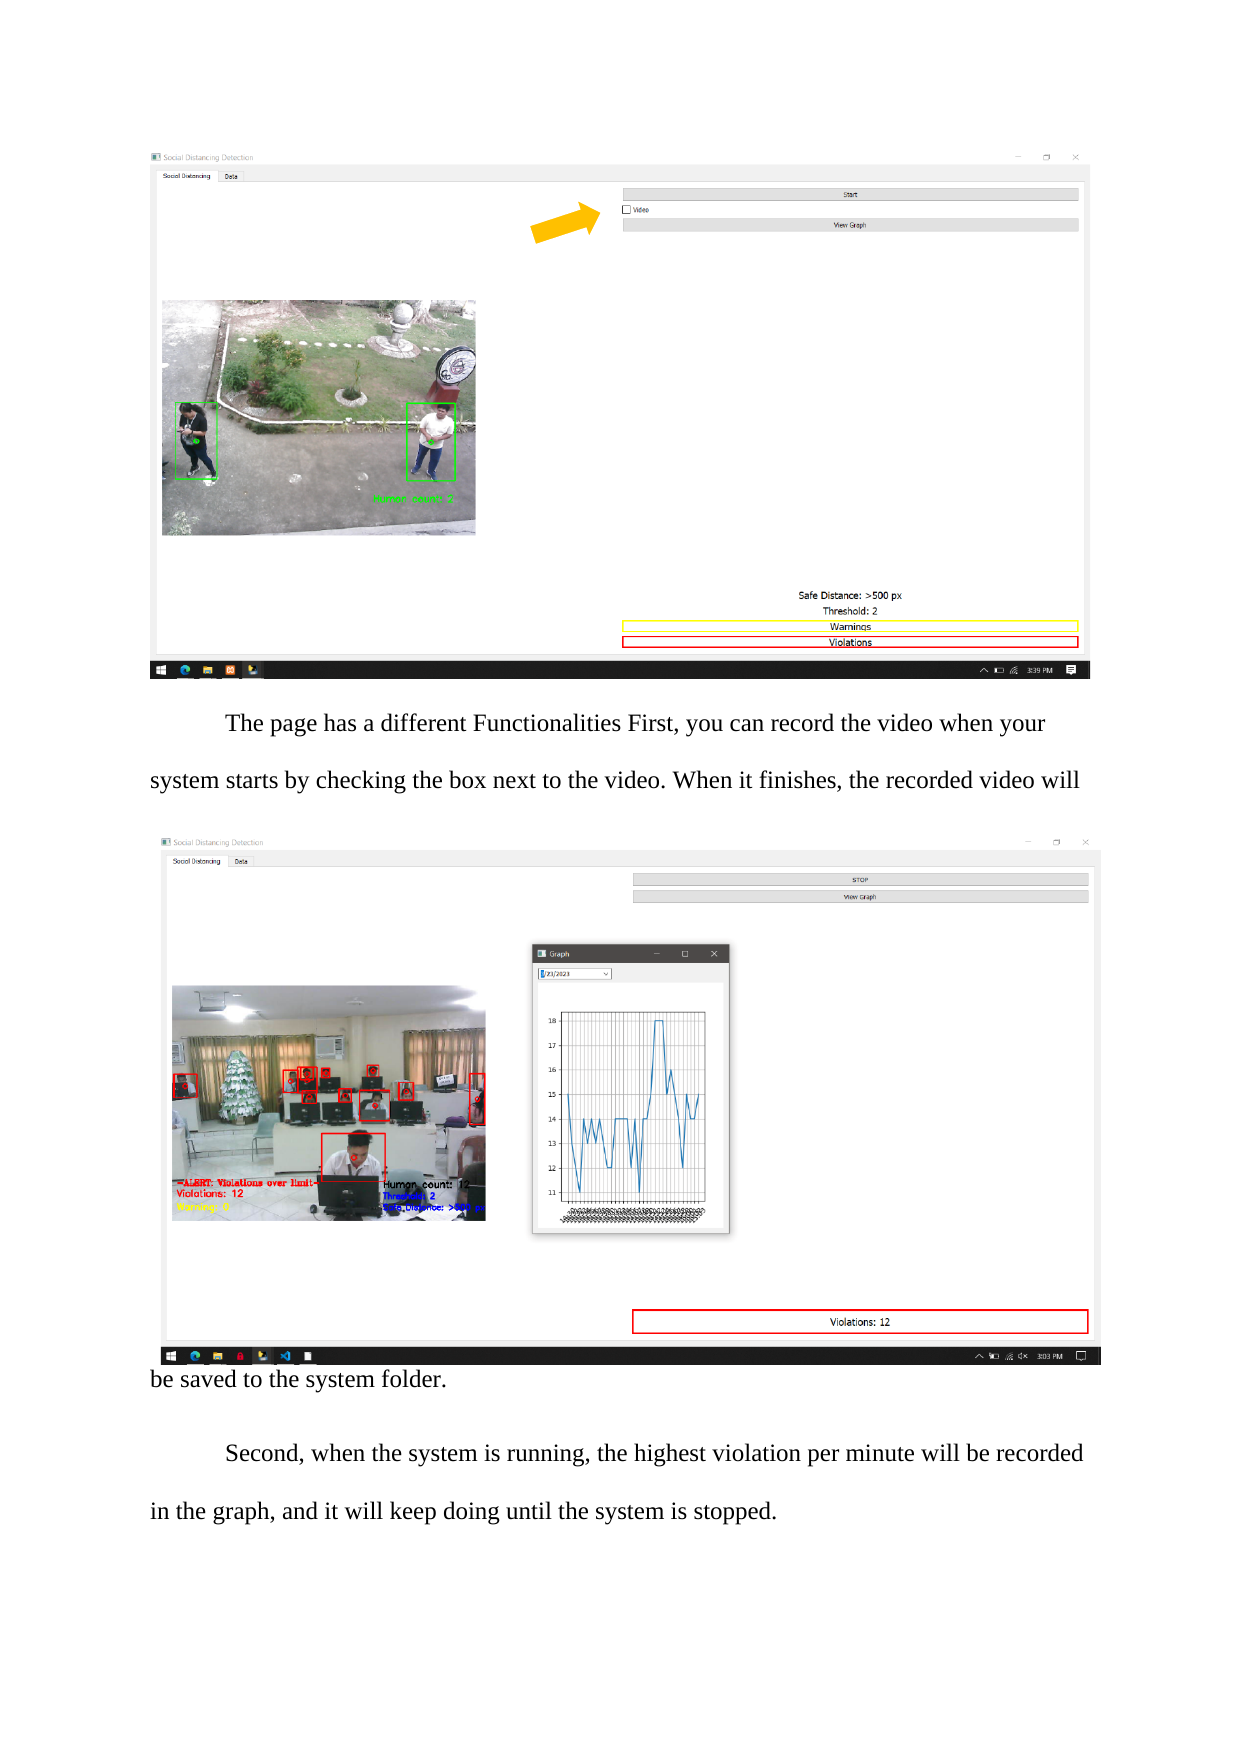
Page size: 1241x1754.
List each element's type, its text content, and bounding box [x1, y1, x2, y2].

picture [150, 150, 1091, 679]
picture [160, 835, 1101, 1365]
text Second, when the system is running, the highest violation per minute will be recorded in the graph, and it will keep doing until the system is stopped. [150, 1438, 1090, 1525]
